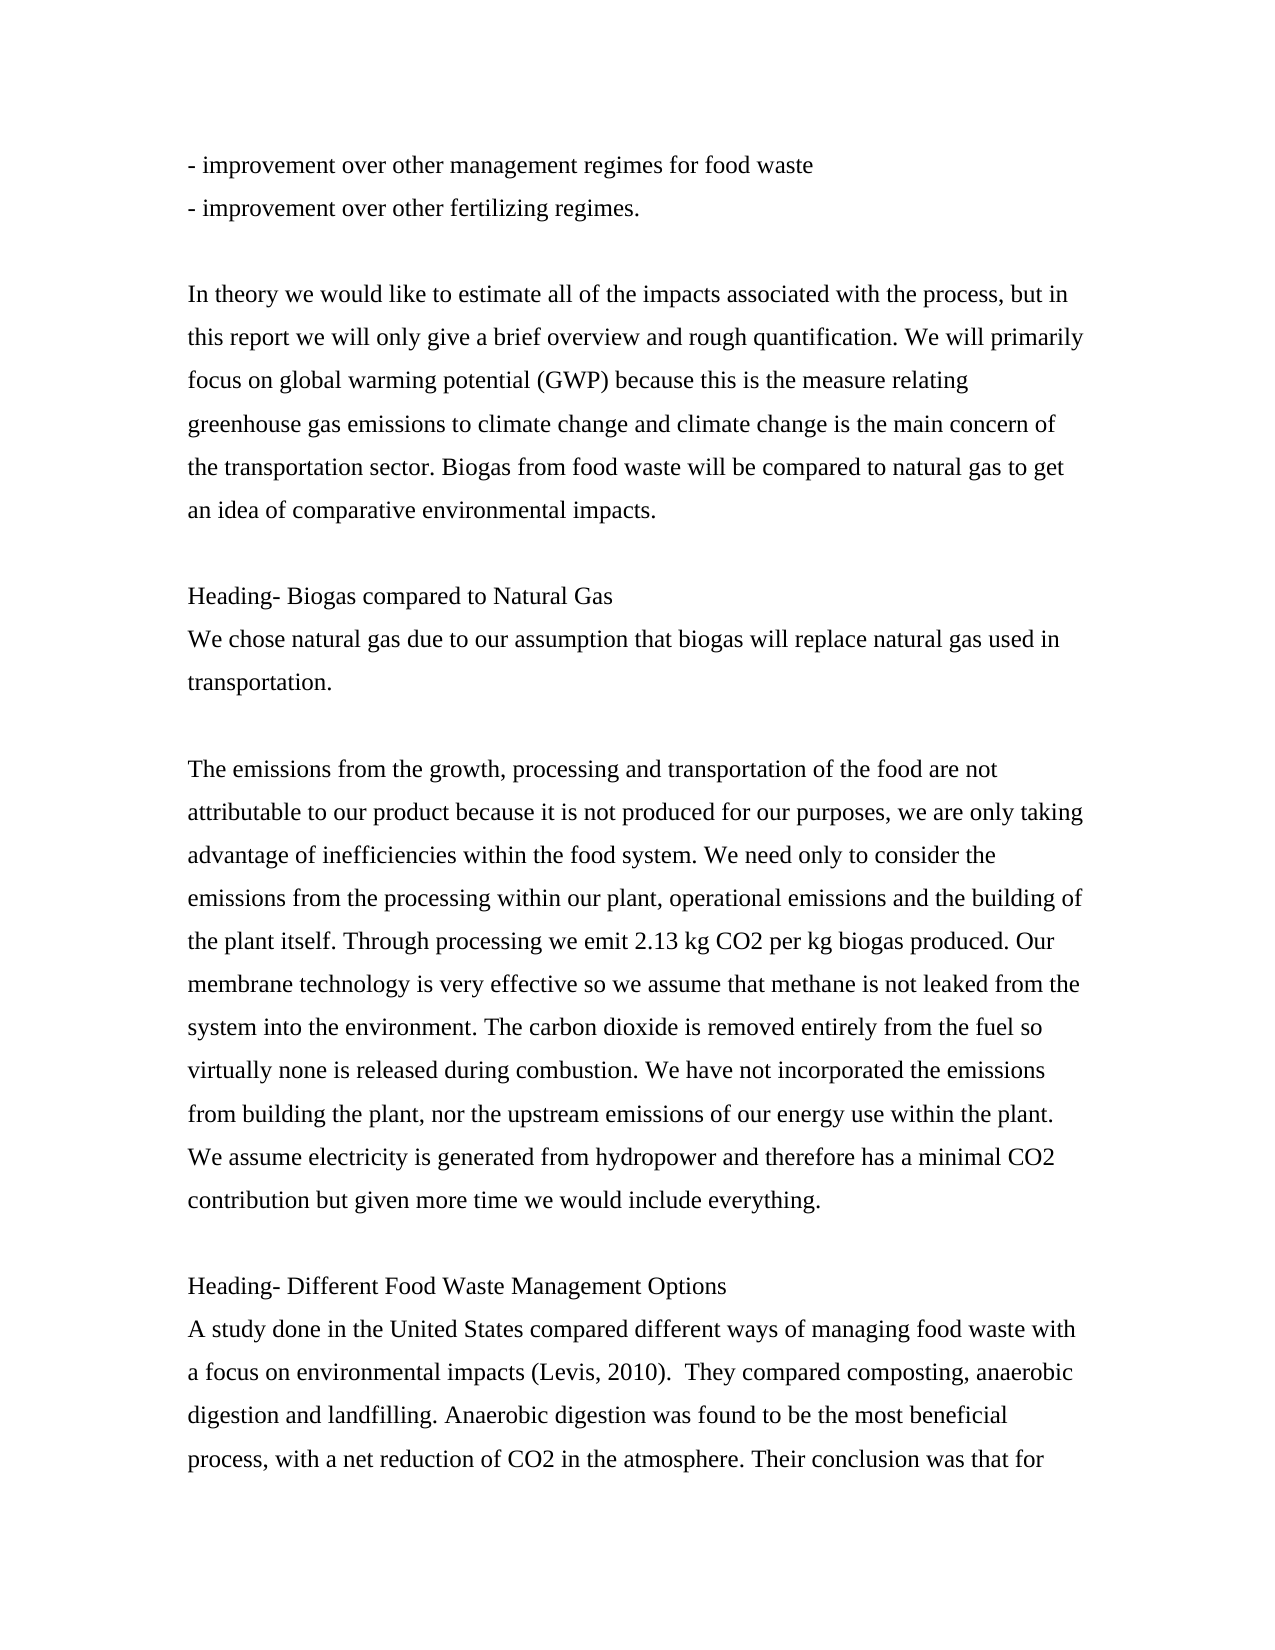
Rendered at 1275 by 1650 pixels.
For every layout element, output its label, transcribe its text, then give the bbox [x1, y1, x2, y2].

text In theory we would like to estimate all of the impacts associated with the process, but in this report we will only give a brief overview and rough quantification. We will primarily focus on global warming potential (GWP) because this is the measure relating greenhouse gas emissions to climate change and climate change is the main concern of the transportation sector. Biogas from food waste will be compared to natural gas to get an idea of comparative environmental impacts. [187, 279, 1087, 524]
text We chose natural gas due to our assumption that biogas will replace natural gas used in transportation. [187, 624, 1087, 696]
text The emissions from the growth, processing and transportation of the food are not attributable to our product because it is not produced for our purposes, we are only taking advantage of inefficiencies within the food system. We need only to consider the emissions from the processing within our plant, operational emissions and the building of the plant itself. Through processing we emit 2.13 kg CO2 per kg biogas produced. Our membrane technology is very effective so we assume that methane is not leaked from the system into the environment. The carbon dioxide is removed entirely from the fuel so virtually none is released during combustion. We have not incorporated the emissions from building the plant, nor the upstream emissions of our energy use within the plant. We assume electricity is generated from hydropower and therefore has a minimal CO2 contribution but given more time we would include everything. [187, 754, 1087, 1214]
text Heading- Different Food Waste Management Options [187, 1271, 1087, 1300]
text - improvement over other fertilizing regimes. [187, 193, 1087, 222]
text - improvement over other management regimes for food waste [187, 150, 1087, 179]
text Heading- Biogas compared to Natural Gas [187, 581, 1087, 610]
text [187, 1314, 1087, 1472]
